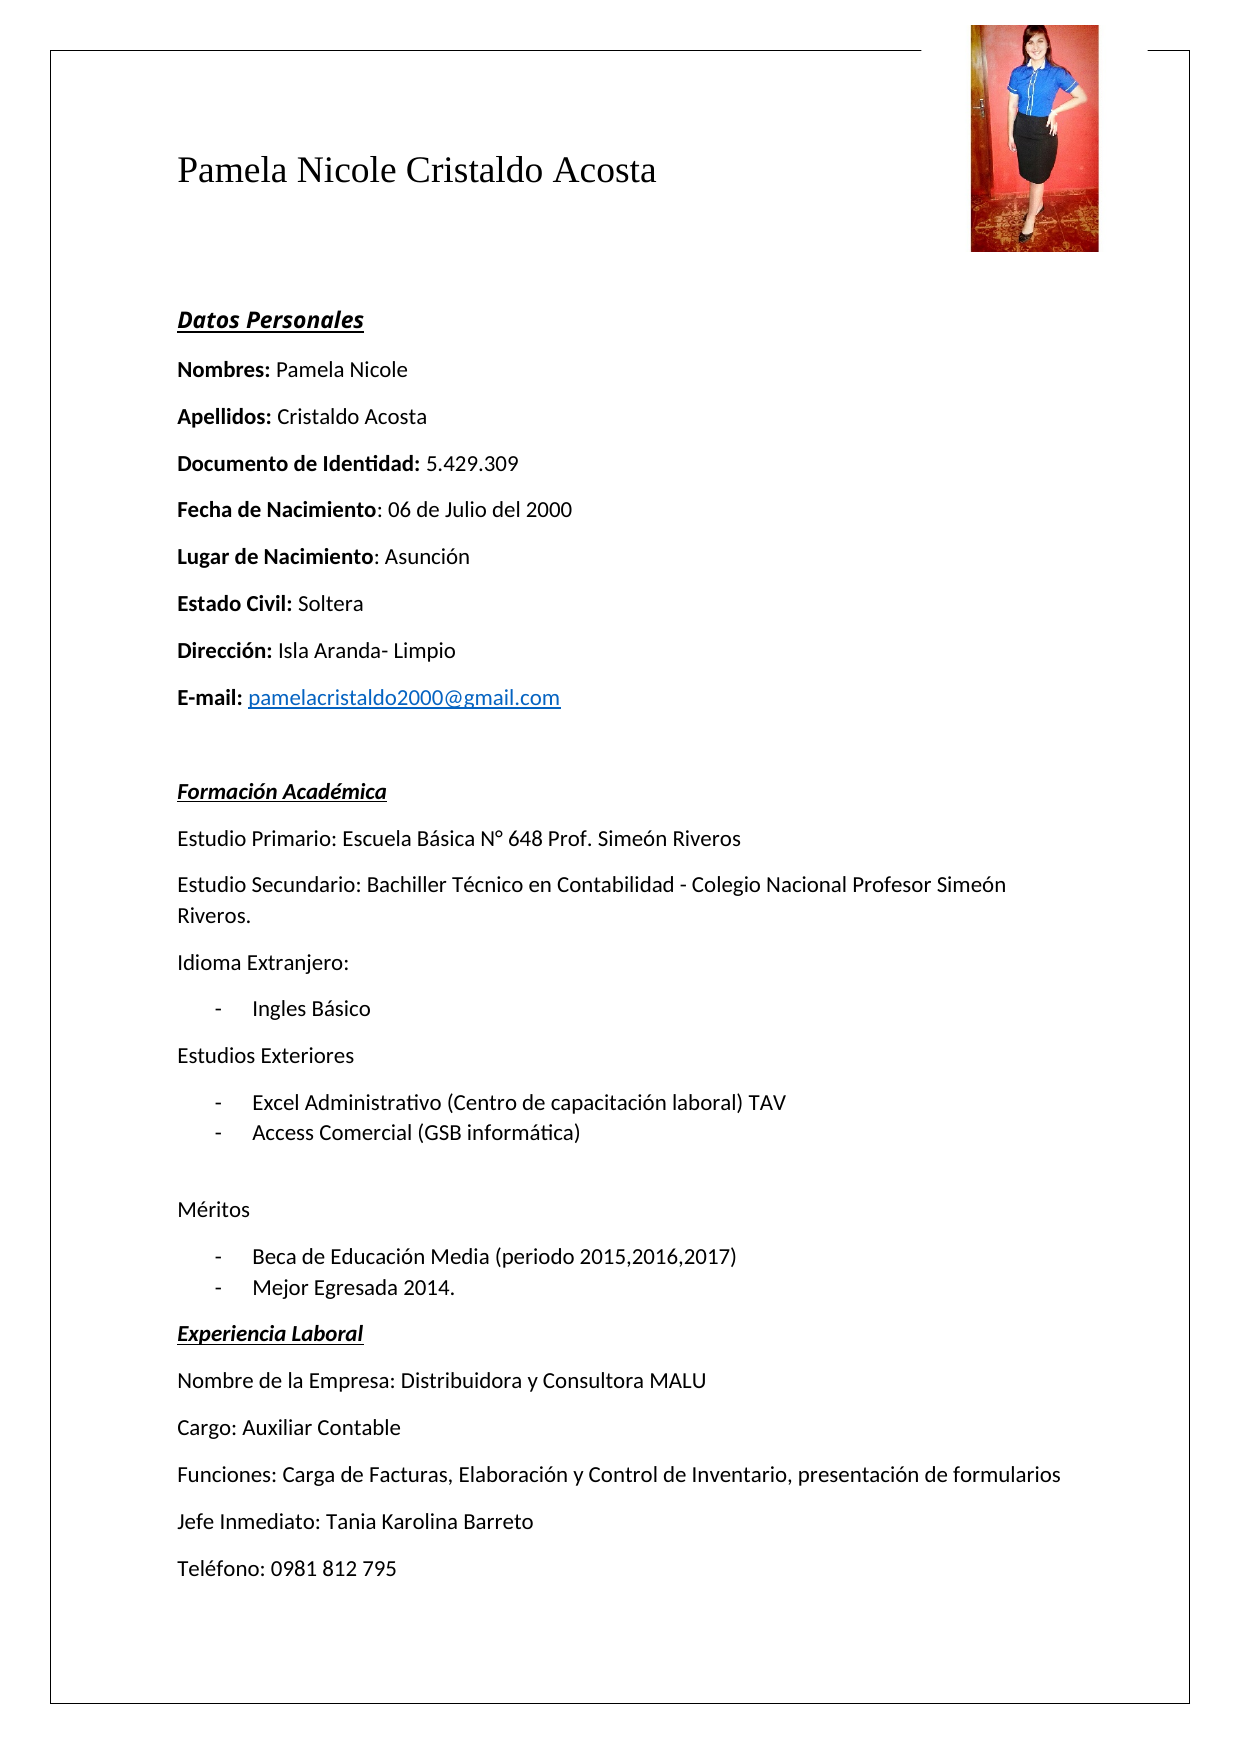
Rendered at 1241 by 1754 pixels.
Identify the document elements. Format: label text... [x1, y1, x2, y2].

text Nombres: Pamela Nicole [177, 355, 1063, 383]
text Idioma Extranjero: [177, 948, 1063, 976]
list Beca de Educación Media (periodo 2015,2016,2017) [214, 1242, 1063, 1270]
text Estudio Primario: Escuela Básica N° 648 Prof. Simeón Riveros [177, 824, 1063, 852]
text Experiencia Laboral [177, 1319, 1063, 1347]
text Formación Académica [177, 777, 1063, 805]
text E-mail: pamelacristaldo2000@gmail.com [177, 683, 1063, 711]
text Dirección: Isla Aranda- Limpio [177, 636, 1063, 664]
text Datos Personales [177, 304, 1063, 336]
text Nombre de la Empresa: Distribuidora y Consultora MALU [177, 1366, 1063, 1394]
text Teléfono: 0981 812 795 [177, 1554, 1063, 1582]
text Lugar de Nacimiento: Asunción [177, 542, 1063, 570]
picture [921, 25, 1148, 252]
list Access Comercial (GSB informática) [214, 1118, 1063, 1146]
list Excel Administrativo (Centro de capacitación laboral) TAV [214, 1088, 1063, 1116]
list Ingles Básico [214, 994, 1063, 1022]
text Jefe Inmediato: Tania Karolina Barreto [177, 1507, 1063, 1535]
list Mejor Egresada 2014. [214, 1273, 1063, 1301]
text Documento de Identidad: 5.429.309 [177, 449, 1063, 477]
text Pamela Nicole Cristaldo Acosta [177, 147, 921, 191]
text Funciones: Carga de Facturas, Elaboración y Control de Inventario, presentación de formularios [177, 1460, 1063, 1488]
text Cargo: Auxiliar Contable [177, 1413, 1063, 1441]
text Apellidos: Cristaldo Acosta [177, 402, 1063, 430]
text Estudio Secundario: Bachiller Técnico en Contabilidad - Colegio Nacional Profesor Simeón Riveros. [177, 871, 1063, 929]
text Estado Civil: Soltera [177, 589, 1063, 617]
text Estudios Exteriores [177, 1041, 1063, 1069]
text Méritos [177, 1196, 1063, 1223]
text Fecha de Nacimiento: 06 de Julio del 2000 [177, 496, 1063, 523]
